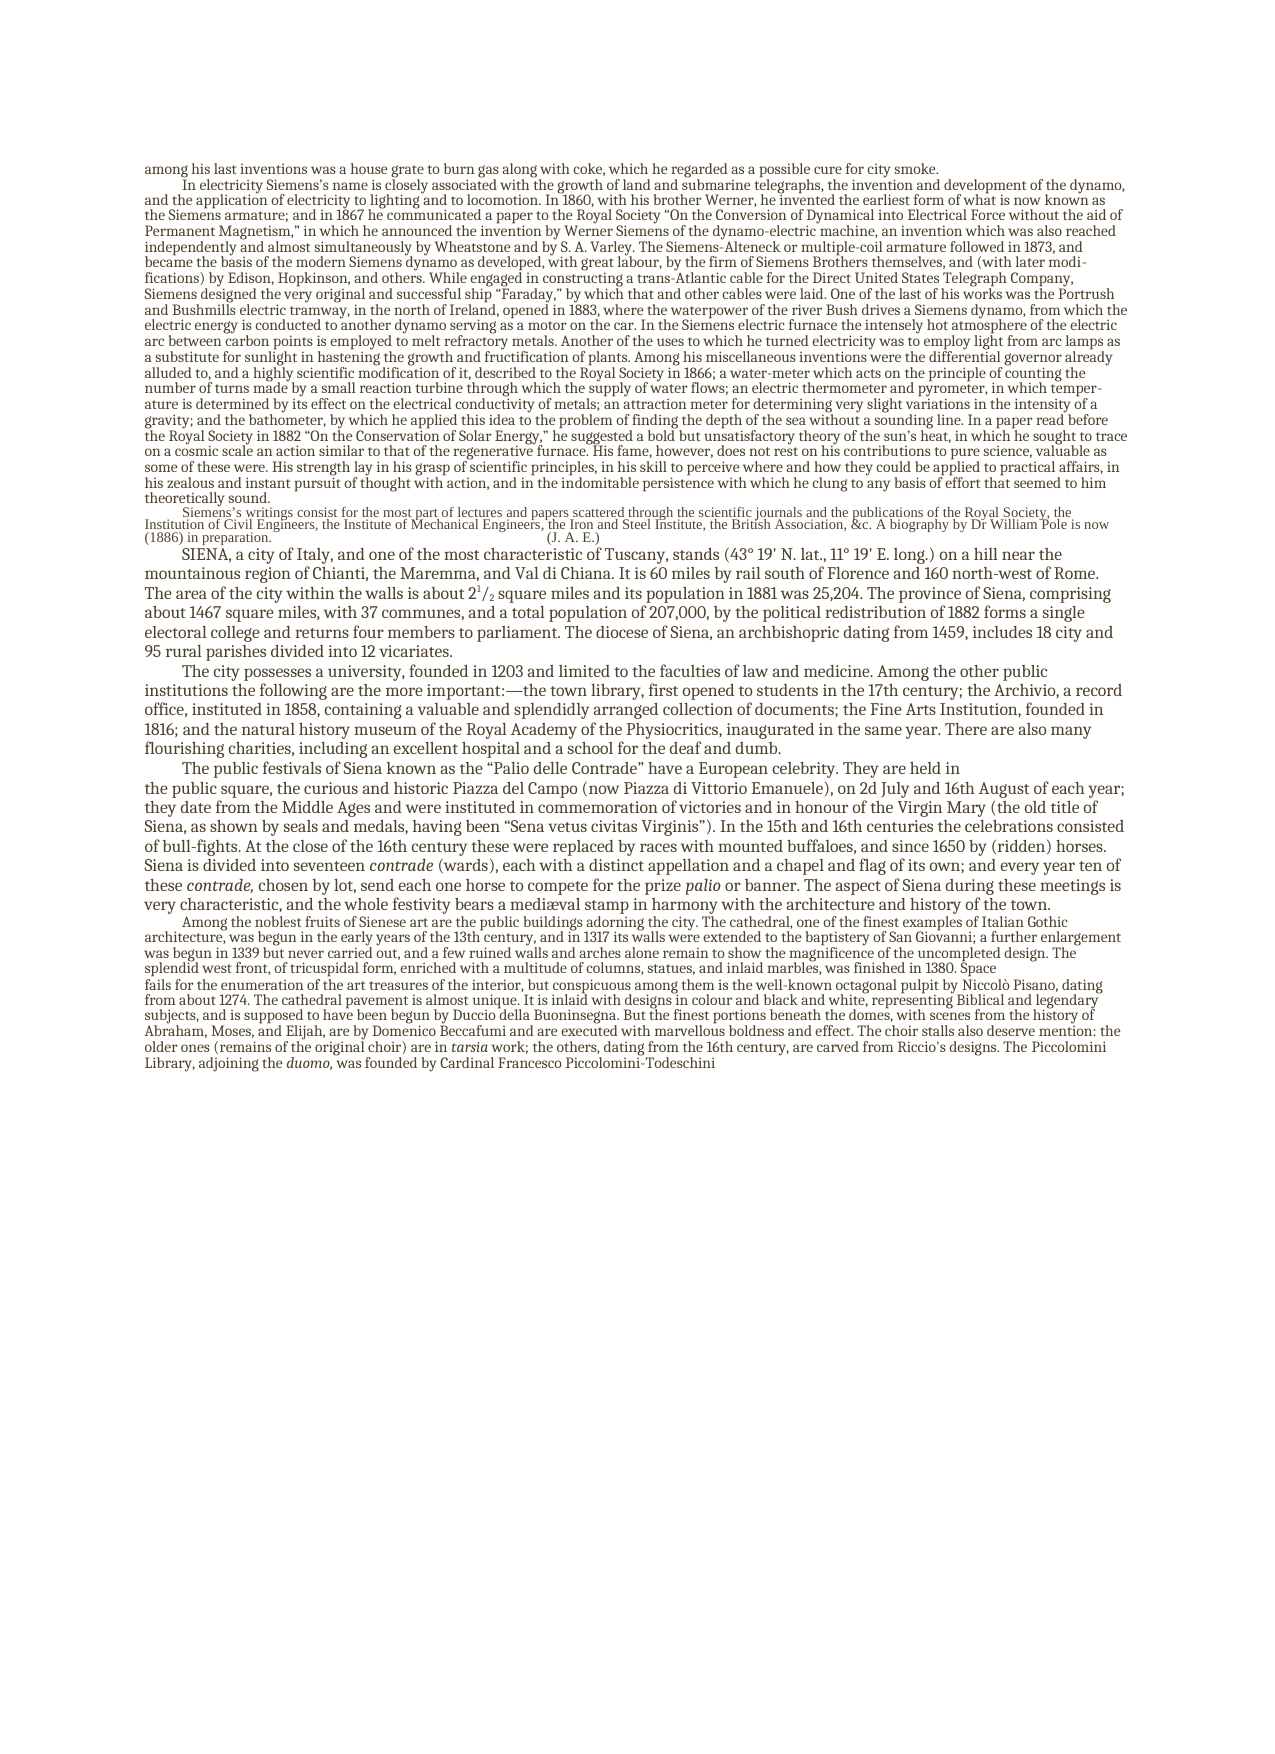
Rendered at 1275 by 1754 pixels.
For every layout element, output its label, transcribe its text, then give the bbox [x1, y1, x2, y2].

text among his last inventions was a house grate to burn gas along with coke, which he regarded as a possible cure for city smoke. [144, 162, 1130, 178]
text fails for the enumeration of the art treasures of the interior, but conspicuous among them is the well-known octagonal pulpit by Niccolò Pisano, dating from about 1274. The cathedral pavement is almost unique. It is inlaid with designs in colour and black and white, representing Biblical and legendary subjects, and is supposed to have been begun by Duccio della Buoninsegna. But the finest portions beneath the domes, with scenes from the history of Abraham, Moses, and Elijah, are by Domenico Beccafumi and are executed with marvellous boldness and effect. The choir stalls also deserve mention: the older ones (remains of the original choir) are in tarsia work; the others, dating from the 16th century, are carved from Riccio's designs. The Piccolomini Library, adjoining the duomo, was founded by Cardinal Francesco Piccolomini-Todeschini [144, 978, 1130, 1072]
text SIENA, a city of Italy, and one of the most characteristic of Tuscany, stands (43° 19' N. lat., 11° 19' E. long.) on a hill near the mountainous region of Chianti, the Maremma, and Val di Chiana. It is 60 miles by rail south of Florence and 160 north-west of Rome. The area of the city within the walls is about 21/2 square miles and its population in 1881 was 25,204. The province of Siena, comprising about 1467 square miles, with 37 communes, and a total population of 207,000, by the political redistribution of 1882 forms a single electoral college and returns four members to parliament. The diocese of Siena, an archbishopric dating from 1459, includes 18 city and 95 rural parishes divided into 12 vicariates. [144, 545, 1130, 662]
text The public festivals of Siena known as the “Palio delle Contrade” have a European celebrity. They are held in [144, 759, 1130, 779]
text In electricity Siemens’s name is closely associated with the growth of land and submarine telegraphs, the invention and development of the dynamo, and the application of electricity to lighting and to locomotion. In 1860, with his brother Werner, he invented the earliest form of what is now known as the Siemens armature; and in 1867 he communicated a paper to the Royal Society “On the Conversion of Dynamical into Electrical Force without the aid of Permanent Magnetism,” in which he announced the invention by Werner Siemens of the dynamo-electric machine, an invention which was also reached independently and almost simultaneously by Wheatstone and by S. A. Varley. The Siemens-Alteneck or multiple-coil armature followed in 1873, and became the basis of the modern Siemens dynamo as developed, with great labour, by the firm of Siemens Brothers themselves, and (with later modifications) by Edison, Hopkinson, and others. While engaged in constructing a trans-Atlantic cable for the Direct United States Telegraph Company, Siemens designed the very original and successful ship “Faraday,” by which that and other cables were laid. One of the last of his works was the Portrush and Bushmills electric tramway, in the north of Ireland, opened in 1883, where the waterpower of the river Bush drives a Siemens dynamo, from which the electric energy is conducted to another dynamo serving as a motor on the car. In the Siemens electric furnace the intensely hot atmosphere of the electric arc between carbon points is employed to melt refractory metals. Another of the uses to which he turned electricity was to employ light from arc lamps as a substitute for sunlight in hastening the growth and fructification of plants. Among his miscellaneous inventions were the differential governor already alluded to, and a highly scientific modification of it, described to the Royal Society in 1866; a water-meter which acts on the principle of counting the number of turns made by a small reaction turbine through which the supply of water flows; an electric thermometer and pyrometer, in which temperature is determined by its effect on the electrical conductivity of metals; an attraction meter for determining very slight variations in the intensity of a gravity; and the bathometer, by which he applied this idea to the problem of finding the depth of the sea without a sounding line. In a paper read before the Royal Society in 1882 “On the Conservation of Solar Energy,” he suggested a bold but unsatisfactory theory of the sun’s heat, in which he sought to trace on a cosmic scale an action similar to that of the regenerative furnace. His fame, however, does not rest on his contributions to pure science, valuable as some of these were. His strength lay in his grasp of scientific principles, in his skill to perceive where and how they could be applied to practical affairs, in his zealous and instant pursuit of thought with action, and in the indomitable persistence with which he clung to any basis of effort that seemed to him theoretically sound. [144, 178, 1130, 508]
text the public square, the curious and historic Piazza del Campo (now Piazza di Vittorio Emanuele), on 2d July and 16th August of each year; they date from the Middle Ages and were instituted in commemoration of victories and in honour of the Virgin Mary (the old title of Siena, as shown by seals and medals, having been “Sena vetus civitas Virginis”). In the 15th and 16th centuries the celebrations consisted of bull-fights. At the close of the 16th century these were replaced by races with mounted buffaloes, and since 1650 by (ridden) horses. Siena is divided into seventeen contrade (wards), each with a distinct appellation and a chapel and flag of its own; and every year ten of these contrade, chosen by lot, send each one horse to compete for the prize palio or banner. The aspect of Siena during these meetings is very characteristic, and the whole festivity bears a mediæval stamp in harmony with the architecture and history of the town. [144, 779, 1130, 915]
text The city possesses a university, founded in 1203 and limited to the faculties of law and medicine. Among the other public institutions the following are the more important:—the town library, first opened to students in the 17th century; the Archivio, a record office, instituted in 1858, containing a valuable and splendidly arranged collection of documents; the Fine Arts Institution, founded in 1816; and the natural history museum of the Royal Academy of the Physiocritics, inaugurated in the same year. There are also many flourishing charities, including an excellent hospital and a school for the deaf and dumb. [144, 662, 1130, 759]
text Siemens’s writings consist for the most part of lectures and papers scattered through the scientific journals and the publications of the Royal Society, the Institution of Civil Engineers, the Institute of Mechanical Engineers, the Iron and Steel Institute, the British Association, &c. A biography by Dr William Pole is now (1886) in preparation. (J. A. E.) [144, 508, 1130, 545]
text Among the noblest fruits of Sienese art are the public buildings adorning the city. The cathedral, one of the finest examples of Italian Gothic architecture, was begun in the early years of the 13th century, and in 1317 its walls were extended to the baptistery of San Giovanni; a further enlargement was begun in 1339 but never carried out, and a few ruined walls and arches alone remain to show the magnificence of the uncompleted design. The splendid west front, of tricuspidal form, enriched with a multitude of columns, statues, and inlaid marbles, was finished in 1380. Space [144, 915, 1130, 978]
